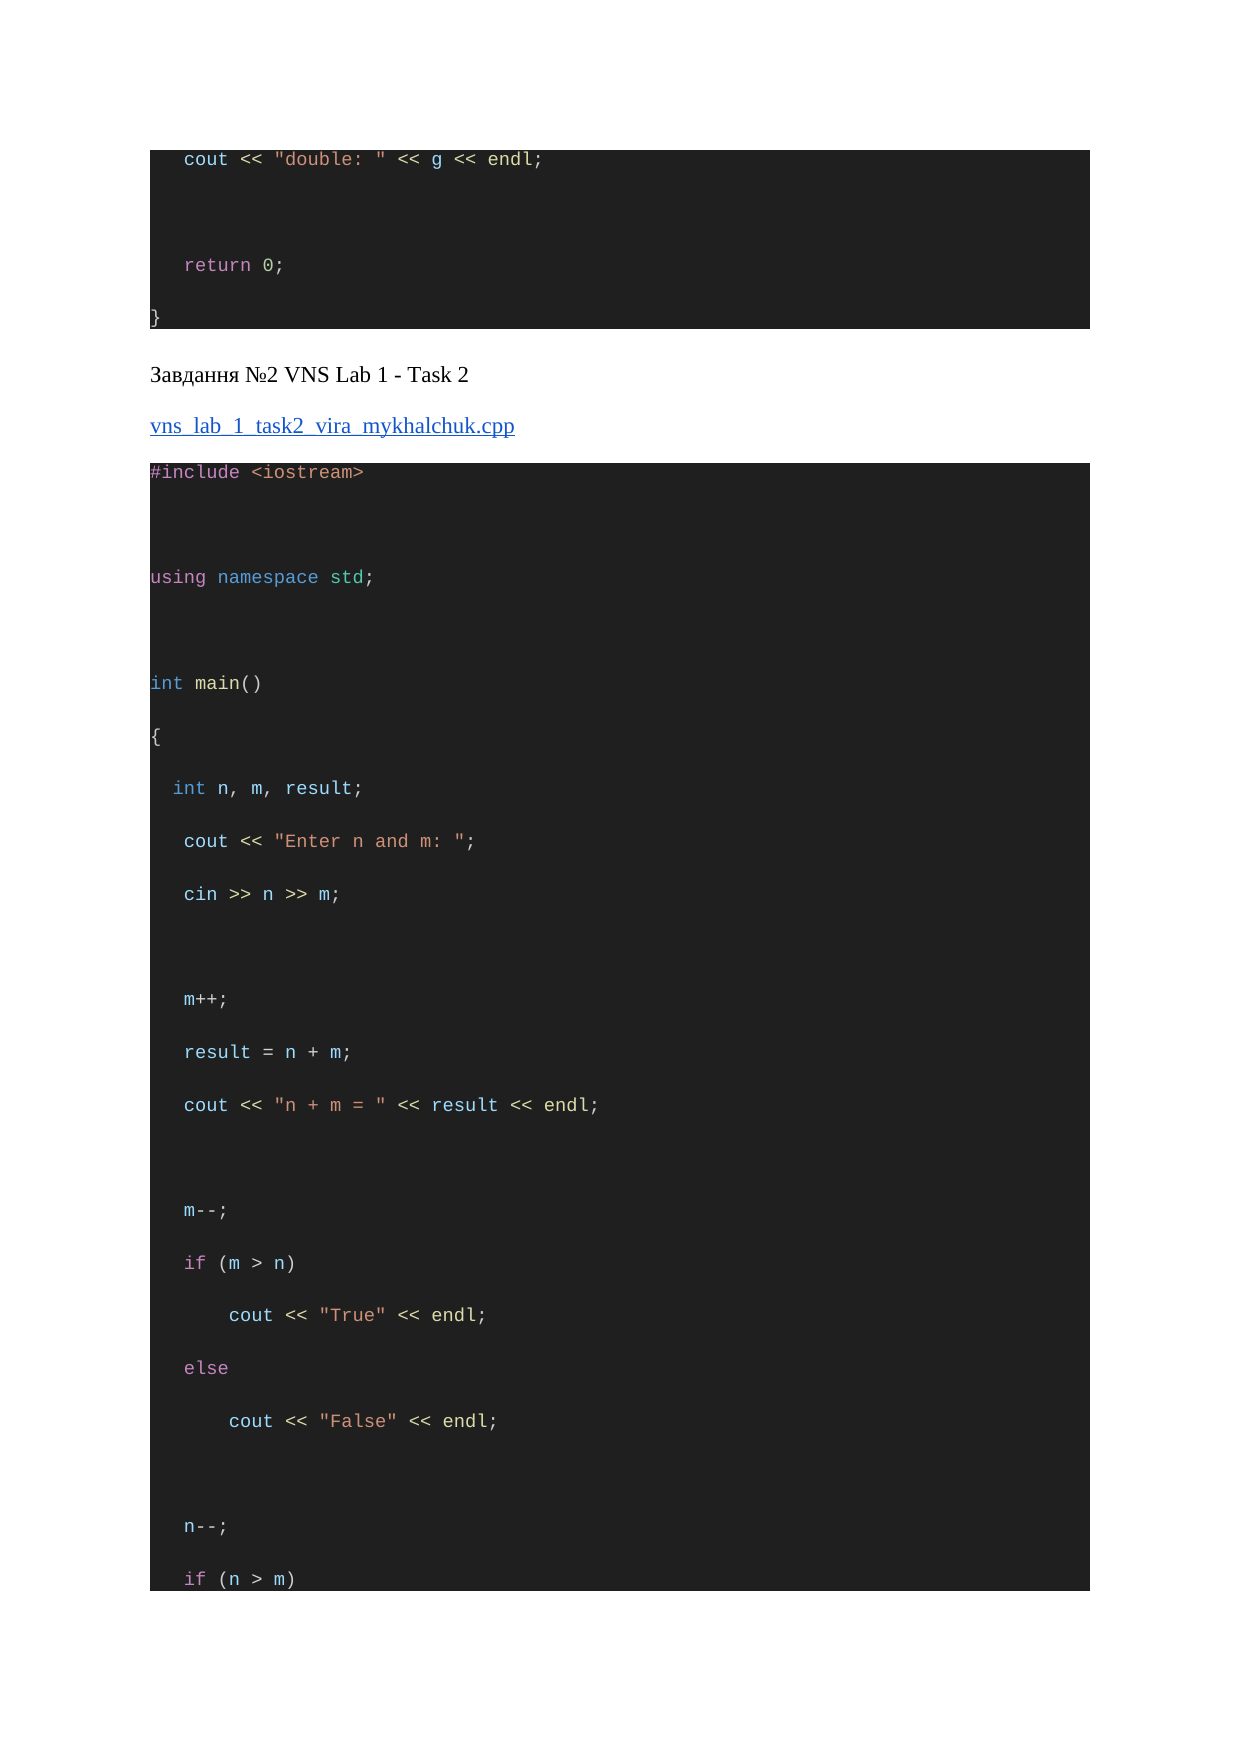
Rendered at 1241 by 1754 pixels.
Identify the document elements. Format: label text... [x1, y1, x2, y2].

text result = n + m; [150, 1043, 1090, 1064]
text int main() [150, 674, 1090, 695]
text } [150, 308, 1090, 329]
text { [150, 726, 1090, 748]
text vns_lab_1_task2_vira_mykhalchuk.cpp [150, 412, 1090, 438]
text cout << "True" << endl; [150, 1306, 1090, 1327]
text #include <iostream> [150, 463, 1090, 484]
text using namespace std; [150, 568, 1090, 589]
text else [150, 1359, 1090, 1380]
text m++; [150, 990, 1090, 1011]
text m--; [150, 1201, 1090, 1222]
text cout << "double: " << g << endl; [150, 150, 1090, 171]
text n--; [150, 1517, 1090, 1538]
text cout << "Enter n and m: "; [150, 832, 1090, 853]
text return 0; [150, 255, 1090, 277]
text int n, m, result; [150, 779, 1090, 800]
text if (n > m) [150, 1570, 1090, 1591]
text if (m > n) [150, 1253, 1090, 1275]
text cout << "False" << endl; [150, 1412, 1090, 1433]
text cout << "n + m = " << result << endl; [150, 1095, 1090, 1117]
text Завдання №2 VNS Lab 1 - Task 2 [150, 361, 1090, 387]
text cin >> n >> m; [150, 884, 1090, 906]
